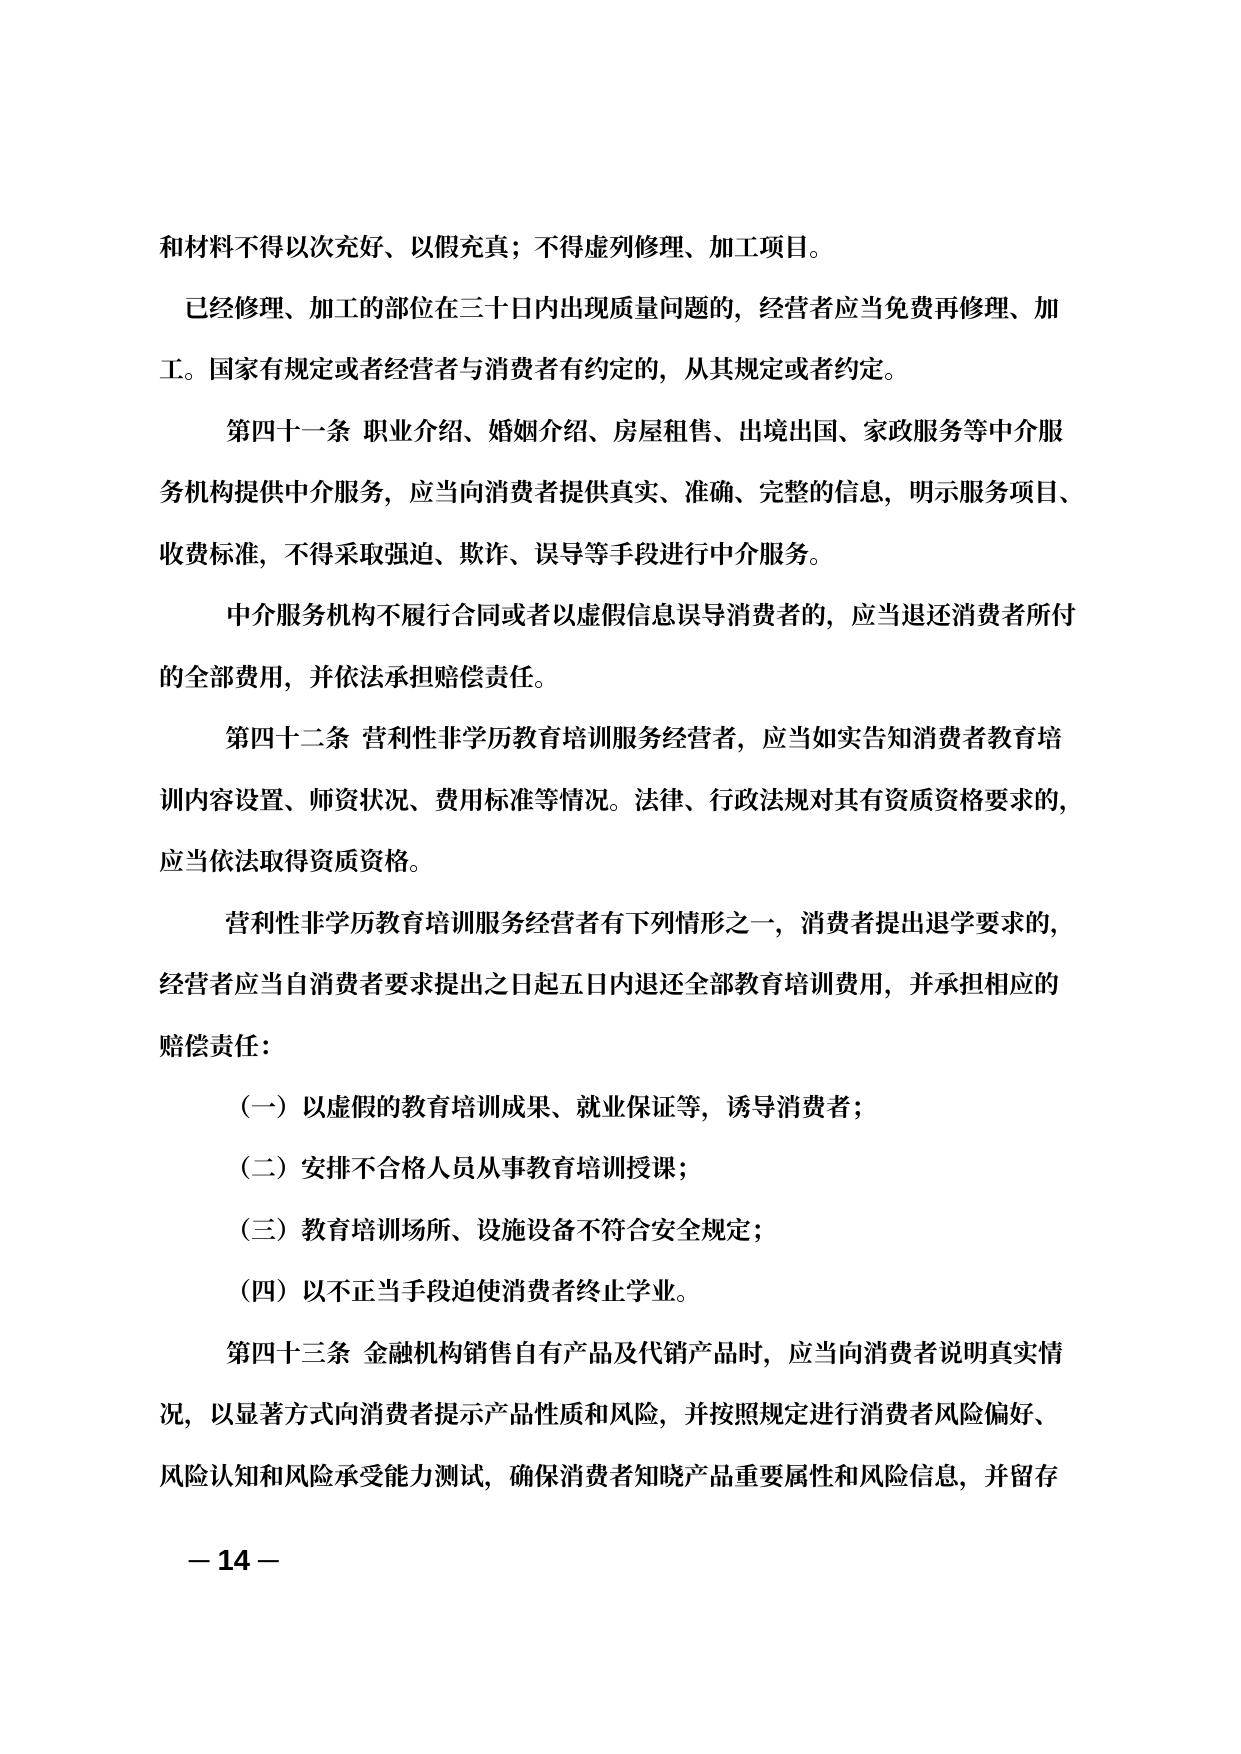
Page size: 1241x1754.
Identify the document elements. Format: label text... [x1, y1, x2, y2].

text 第四十二条 营利性非学历教育培训服务经营者，应当如实告知消费者教育培训内容设置、师资状况、费用标准等情况。法律、行政法规对其有资质资格要求的，应当依法取得资质资格。 [159, 698, 1081, 883]
text 中介服务机构不履行合同或者以虚假信息误导消费者的，应当退还消费者所付的全部费用，并依法承担赔偿责任。 [159, 576, 1081, 698]
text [159, 207, 1081, 268]
text 第四十一条 职业介绍、婚姻介绍、房屋租售、出境出国、家政服务等中介服务机构提供中介服务，应当向消费者提供真实、准确、完整的信息，明示服务项目、收费标准，不得采取强迫、欺诈、误导等手段进行中介服务。 [159, 391, 1081, 576]
text 营利性非学历教育培训服务经营者有下列情形之一，消费者提出退学要求的，经营者应当自消费者要求提出之日起五日内退还全部教育培训费用，并承担相应的赔偿责任： [159, 883, 1081, 1067]
text （二）安排不合格人员从事教育培训授课； [159, 1129, 1081, 1190]
text （一）以虚假的教育培训成果、就业保证等，诱导消费者； [159, 1067, 1081, 1129]
text （四）以不正当手段迫使消费者终止学业。 [159, 1252, 1081, 1313]
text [159, 1313, 1081, 1497]
text （三）教育培训场所、设施设备不符合安全规定； [159, 1190, 1081, 1252]
text 已经修理、加工的部位在三十日内出现质量问题的，经营者应当免费再修理、加工。国家有规定或者经营者与消费者有约定的，从其规定或者约定。 [159, 268, 1081, 391]
